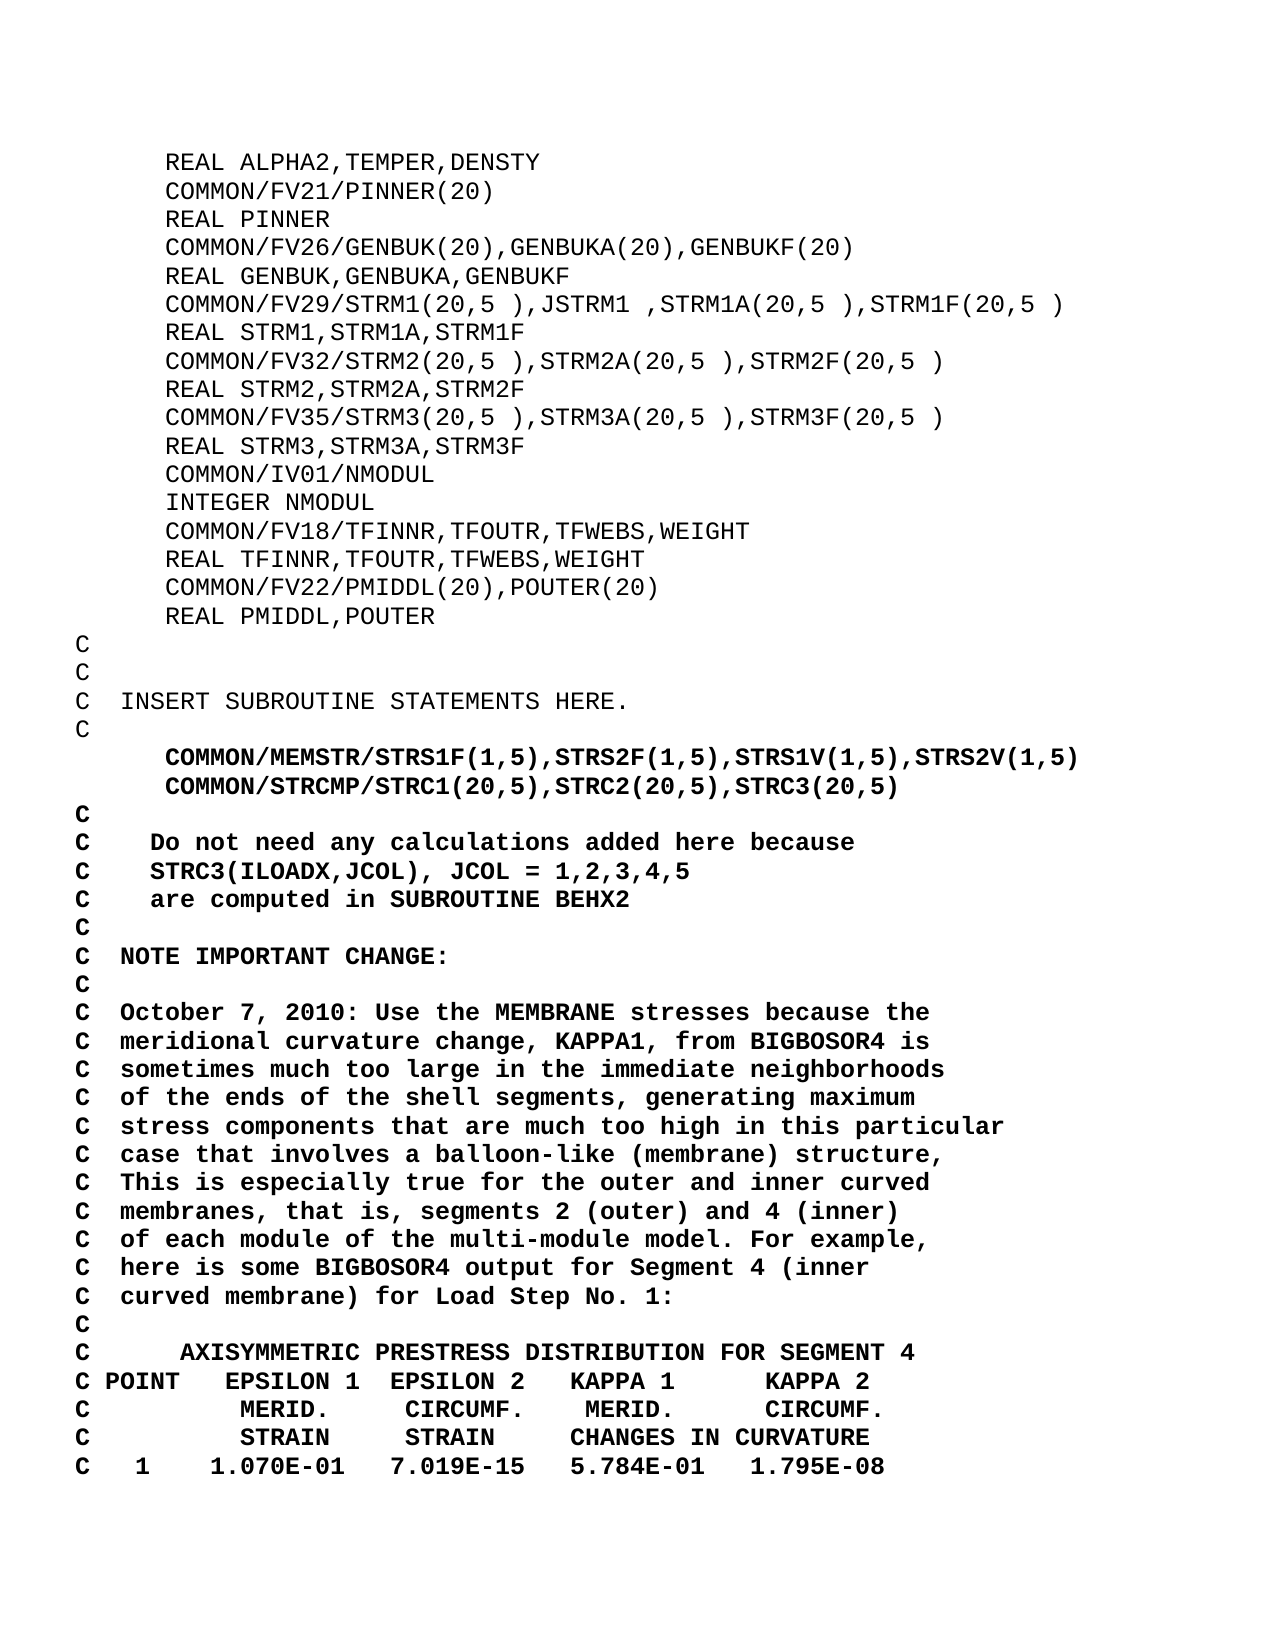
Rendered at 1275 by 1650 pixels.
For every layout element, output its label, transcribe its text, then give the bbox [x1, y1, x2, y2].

text REAL PMIDDL,POUTER [75, 603, 1200, 632]
text C STRC3(ILOADX,JCOL), JCOL = 1,2,3,4,5 [75, 858, 1200, 887]
text COMMON/MEMSTR/STRS1F(1,5),STRS2F(1,5),STRS1V(1,5),STRS2V(1,5) [75, 745, 1200, 773]
text REAL PINNER [75, 207, 1200, 235]
text C stress components that are much too high in this particular [75, 1113, 1200, 1142]
text C of each module of the multi-module model. For example, [75, 1227, 1200, 1255]
text C STRAIN STRAIN CHANGES IN CURVATURE [75, 1425, 1200, 1453]
text REAL STRM3,STRM3A,STRM3F [75, 433, 1200, 462]
text REAL STRM1,STRM1A,STRM1F [75, 320, 1200, 348]
text C [75, 632, 1200, 660]
text COMMON/IV01/NMODUL [75, 462, 1200, 490]
text C October 7, 2010: Use the MEMBRANE stresses because the [75, 1000, 1200, 1028]
text C This is especially true for the outer and inner curved [75, 1170, 1200, 1198]
text REAL ALPHA2,TEMPER,DENSTY [75, 150, 1200, 178]
text C [75, 1312, 1200, 1340]
text C [75, 717, 1200, 745]
text C [75, 802, 1200, 830]
text C Do not need any calculations added here because [75, 830, 1200, 858]
text C POINT EPSILON 1 EPSILON 2 KAPPA 1 KAPPA 2 [75, 1368, 1200, 1397]
text COMMON/FV22/PMIDDL(20),POUTER(20) [75, 575, 1200, 603]
text C membranes, that is, segments 2 (outer) and 4 (inner) [75, 1198, 1200, 1227]
text REAL TFINNR,TFOUTR,TFWEBS,WEIGHT [75, 547, 1200, 575]
text C MERID. CIRCUMF. MERID. CIRCUMF. [75, 1397, 1200, 1425]
text C are computed in SUBROUTINE BEHX2 [75, 887, 1200, 915]
text INTEGER NMODUL [75, 490, 1200, 518]
text COMMON/FV26/GENBUK(20),GENBUKA(20),GENBUKF(20) [75, 235, 1200, 263]
text C of the ends of the shell segments, generating maximum [75, 1085, 1200, 1113]
text C NOTE IMPORTANT CHANGE: [75, 943, 1200, 972]
text C case that involves a balloon-like (membrane) structure, [75, 1142, 1200, 1170]
text C 1 1.070E-01 7.019E-15 5.784E-01 1.795E-08 [75, 1453, 1200, 1482]
text REAL GENBUK,GENBUKA,GENBUKF [75, 263, 1200, 292]
text REAL STRM2,STRM2A,STRM2F [75, 377, 1200, 405]
text C here is some BIGBOSOR4 output for Segment 4 (inner [75, 1255, 1200, 1283]
text C meridional curvature change, KAPPA1, from BIGBOSOR4 is [75, 1028, 1200, 1057]
text C [75, 660, 1200, 688]
text C sometimes much too large in the immediate neighborhoods [75, 1057, 1200, 1085]
text COMMON/FV29/STRM1(20,5 ),JSTRM1 ,STRM1A(20,5 ),STRM1F(20,5 ) [75, 292, 1200, 320]
text COMMON/STRCMP/STRC1(20,5),STRC2(20,5),STRC3(20,5) [75, 773, 1200, 802]
text C AXISYMMETRIC PRESTRESS DISTRIBUTION FOR SEGMENT 4 [75, 1340, 1200, 1368]
text C [75, 915, 1200, 943]
text C [75, 972, 1200, 1000]
text C INSERT SUBROUTINE STATEMENTS HERE. [75, 688, 1200, 717]
text COMMON/FV35/STRM3(20,5 ),STRM3A(20,5 ),STRM3F(20,5 ) [75, 405, 1200, 433]
text COMMON/FV18/TFINNR,TFOUTR,TFWEBS,WEIGHT [75, 518, 1200, 547]
text COMMON/FV21/PINNER(20) [75, 178, 1200, 207]
text C curved membrane) for Load Step No. 1: [75, 1283, 1200, 1312]
text COMMON/FV32/STRM2(20,5 ),STRM2A(20,5 ),STRM2F(20,5 ) [75, 348, 1200, 377]
